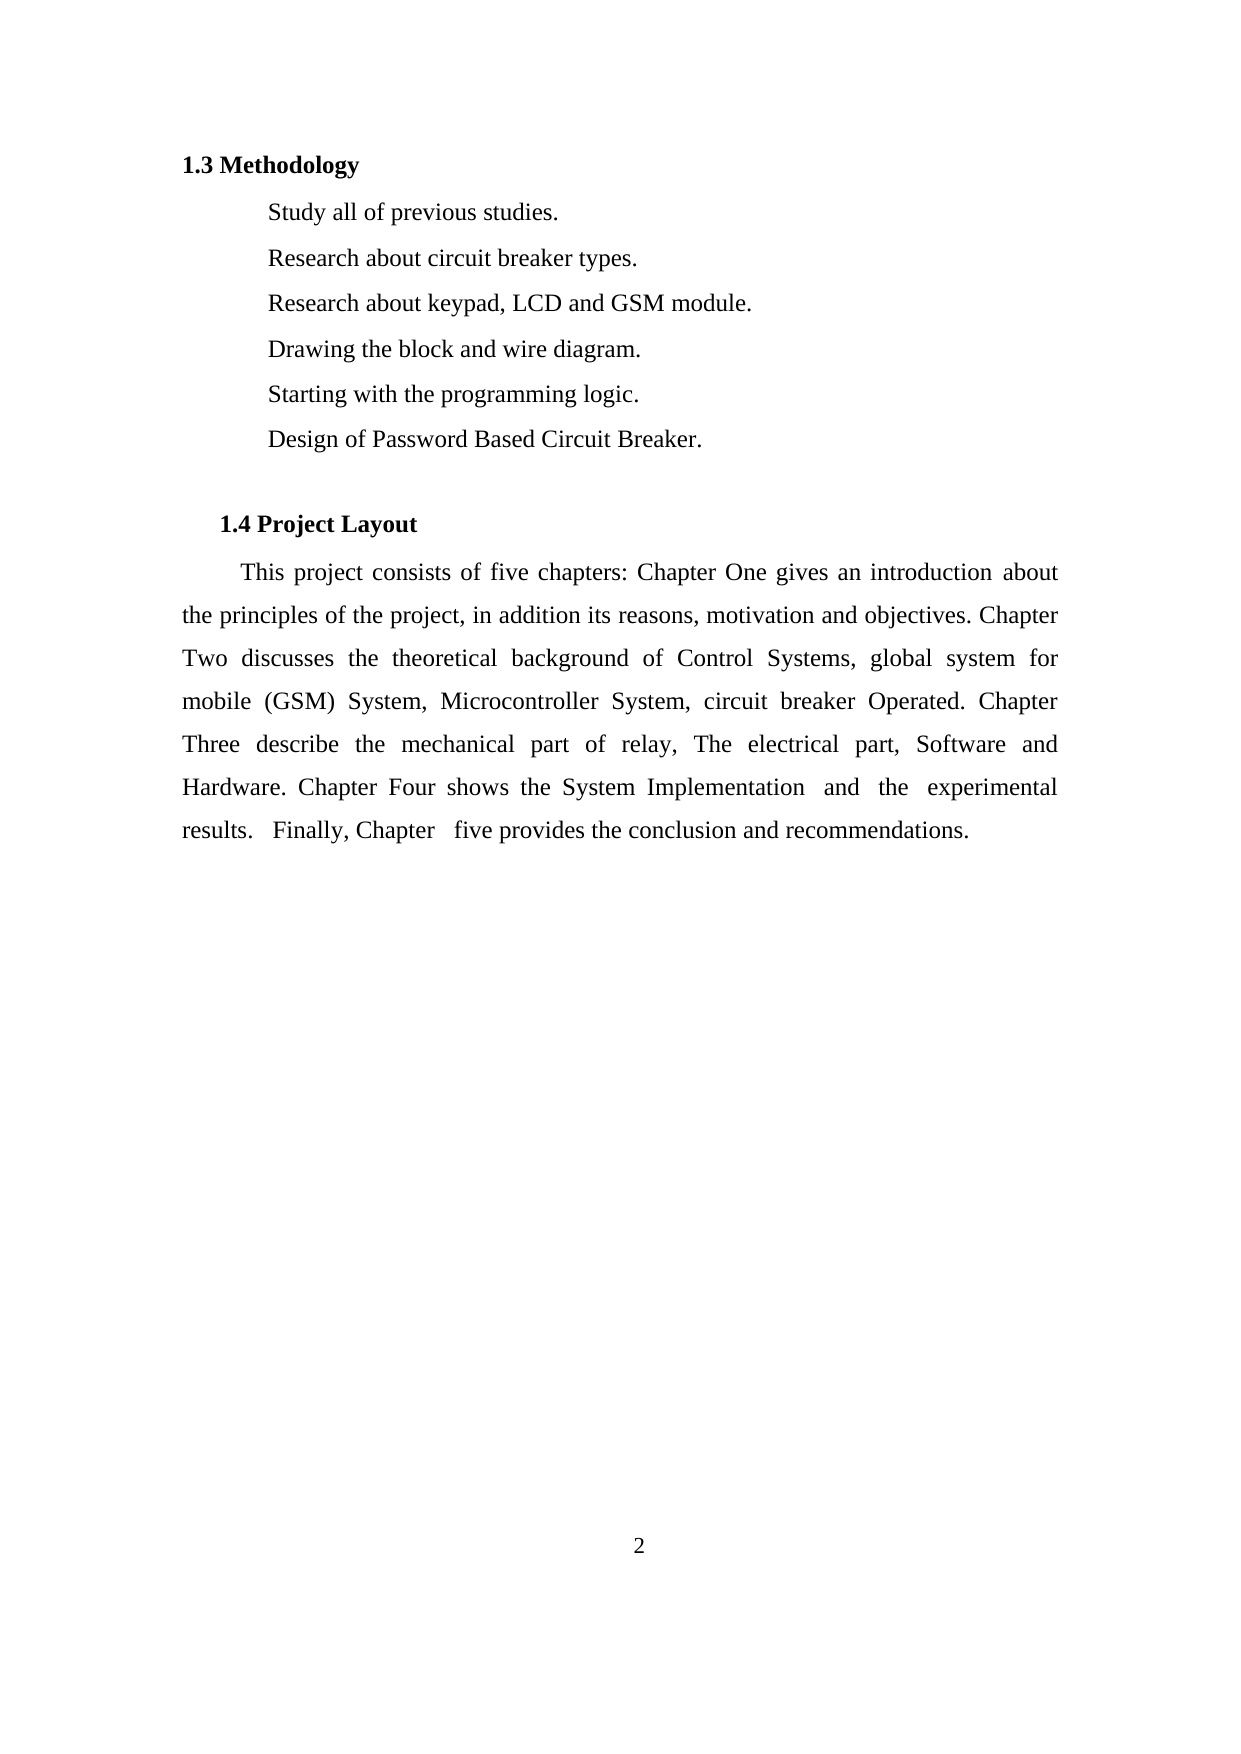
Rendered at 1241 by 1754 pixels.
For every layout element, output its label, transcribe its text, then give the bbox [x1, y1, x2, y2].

list Study all of previous studies. [230, 197, 1090, 226]
text This project consists of five chapters: Chapter One gives an introduction about the principles of the project, in addition its reasons, motivation and objectives. Chapter Two discusses the theoretical background of Control Systems, global system for mobile (GSM) System, Microcontroller System, circuit breaker Operated. Chapter Three describe the mechanical part of relay, The electrical part, Software and Hardware. Chapter Four shows the System Implementation and the experimental results. Finally, Chapter five provides the conclusion and recommendations. [182, 557, 1058, 844]
subtitle Project Layout [219, 509, 1090, 538]
list Research about keypad, LCD and GSM module. [230, 288, 1090, 317]
list Design of Password Based Circuit Breaker. [230, 424, 1090, 453]
text 2 [182, 1532, 1090, 1559]
list Drawing the block and wire diagram. [230, 334, 1090, 363]
list Research about circuit breaker types. [230, 243, 1090, 272]
subtitle 1.3 Methodology [182, 150, 1090, 179]
list Starting with the programming logic. [230, 379, 1090, 408]
